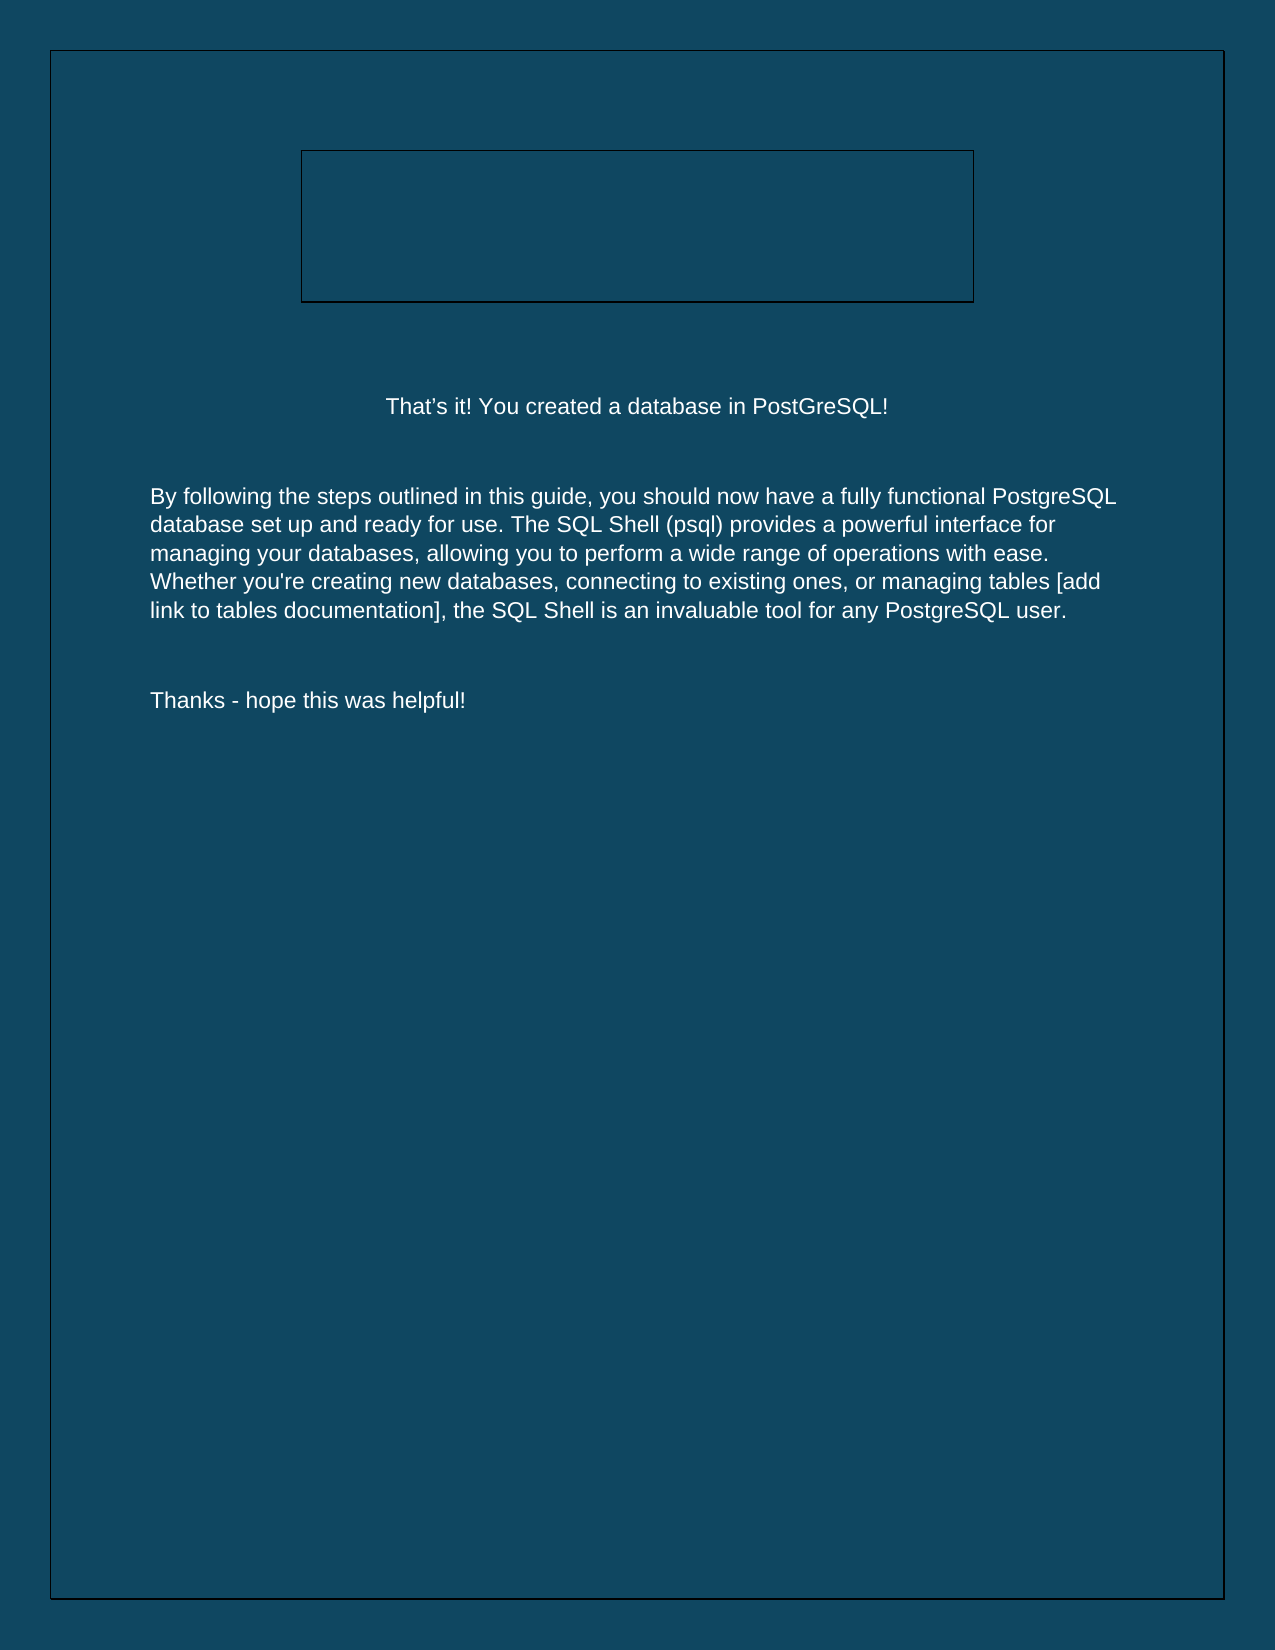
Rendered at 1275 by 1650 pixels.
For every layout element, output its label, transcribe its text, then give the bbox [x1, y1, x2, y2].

text Thanks - hope this was helpful! [150, 687, 1124, 713]
text That’s it! You created a database in PostGreSQL! [150, 393, 1124, 419]
text By following the steps outlined in this guide, you should now have a fully functional PostgreSQL database set up and ready for use. The SQL Shell (psql) provides a powerful interface for managing your databases, allowing you to perform a wide range of operations with ease. Whether you're creating new databases, connecting to existing ones, or managing tables [add link to tables documentation], the SQL Shell is an invaluable tool for any PostgreSQL user. [150, 483, 1124, 623]
table_cell [302, 151, 973, 301]
